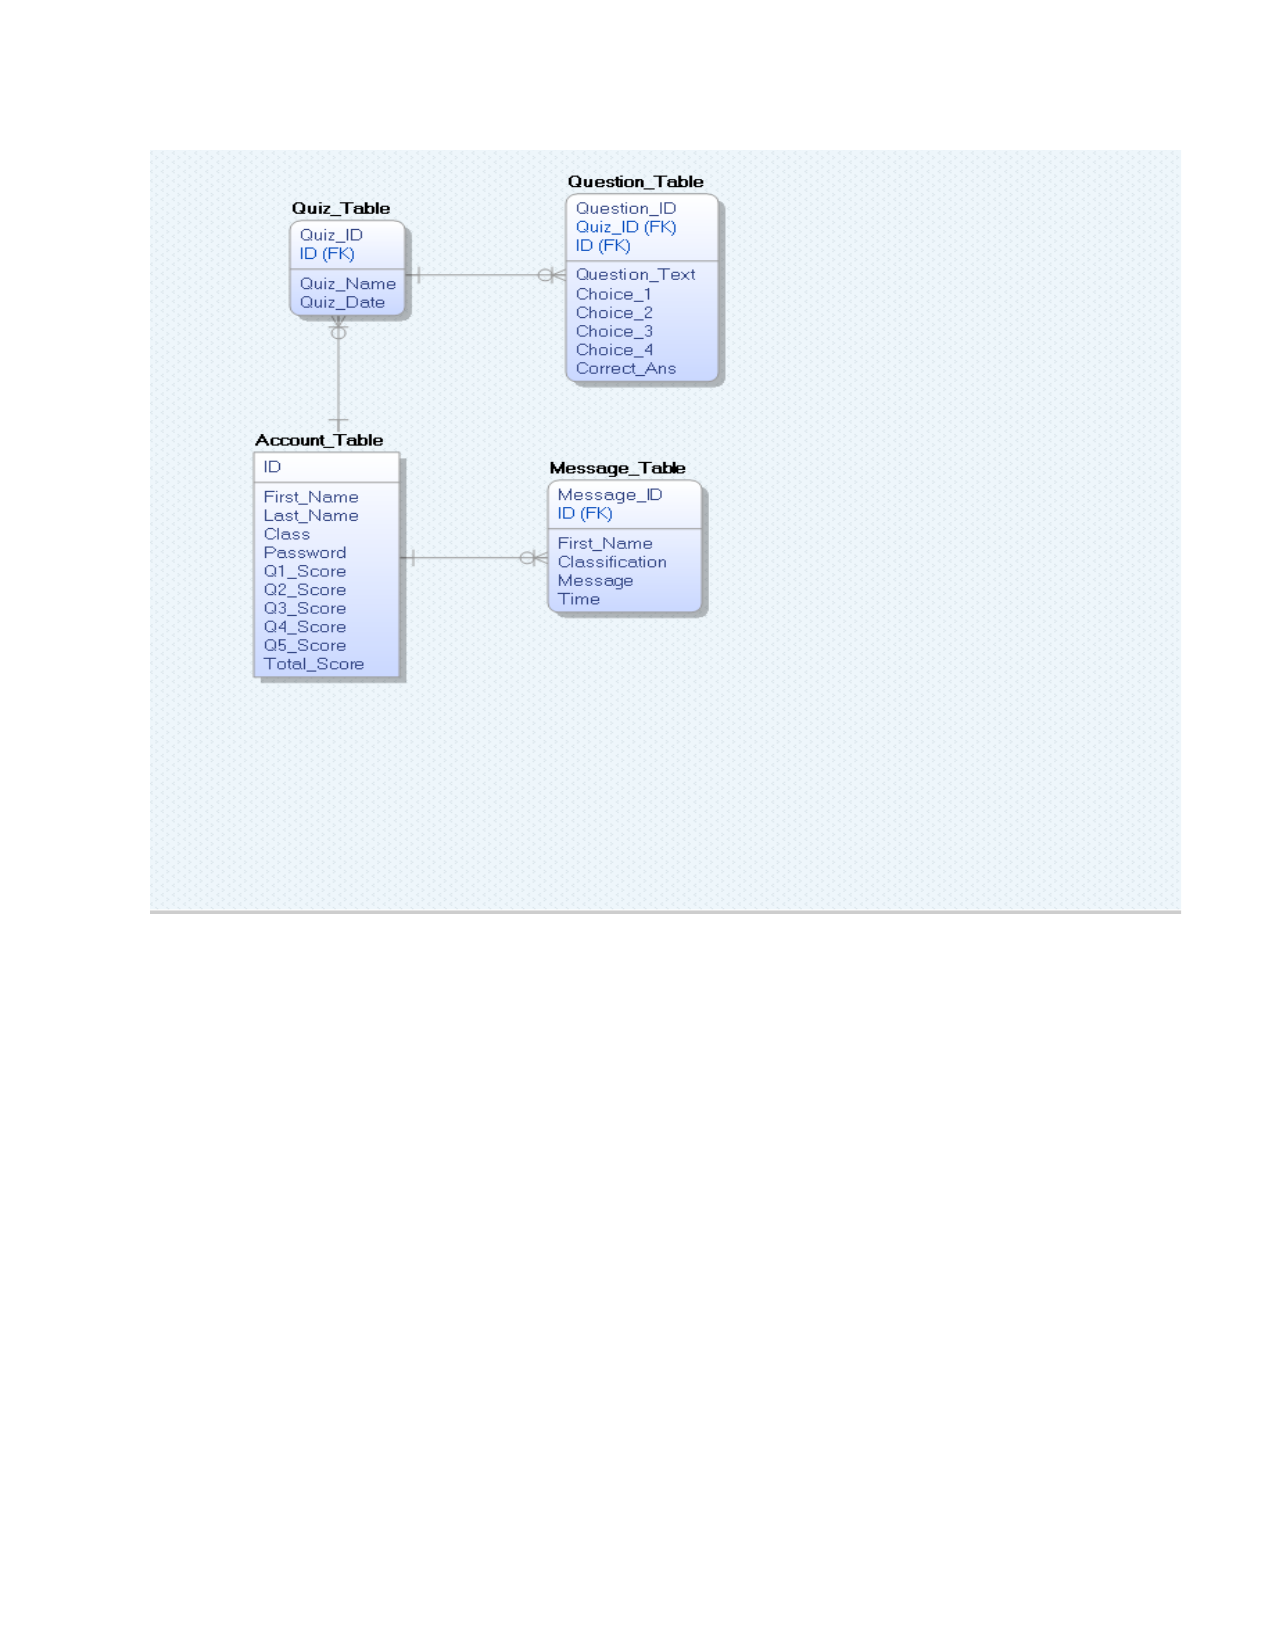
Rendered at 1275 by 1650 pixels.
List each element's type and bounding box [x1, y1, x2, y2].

picture [150, 150, 1182, 914]
